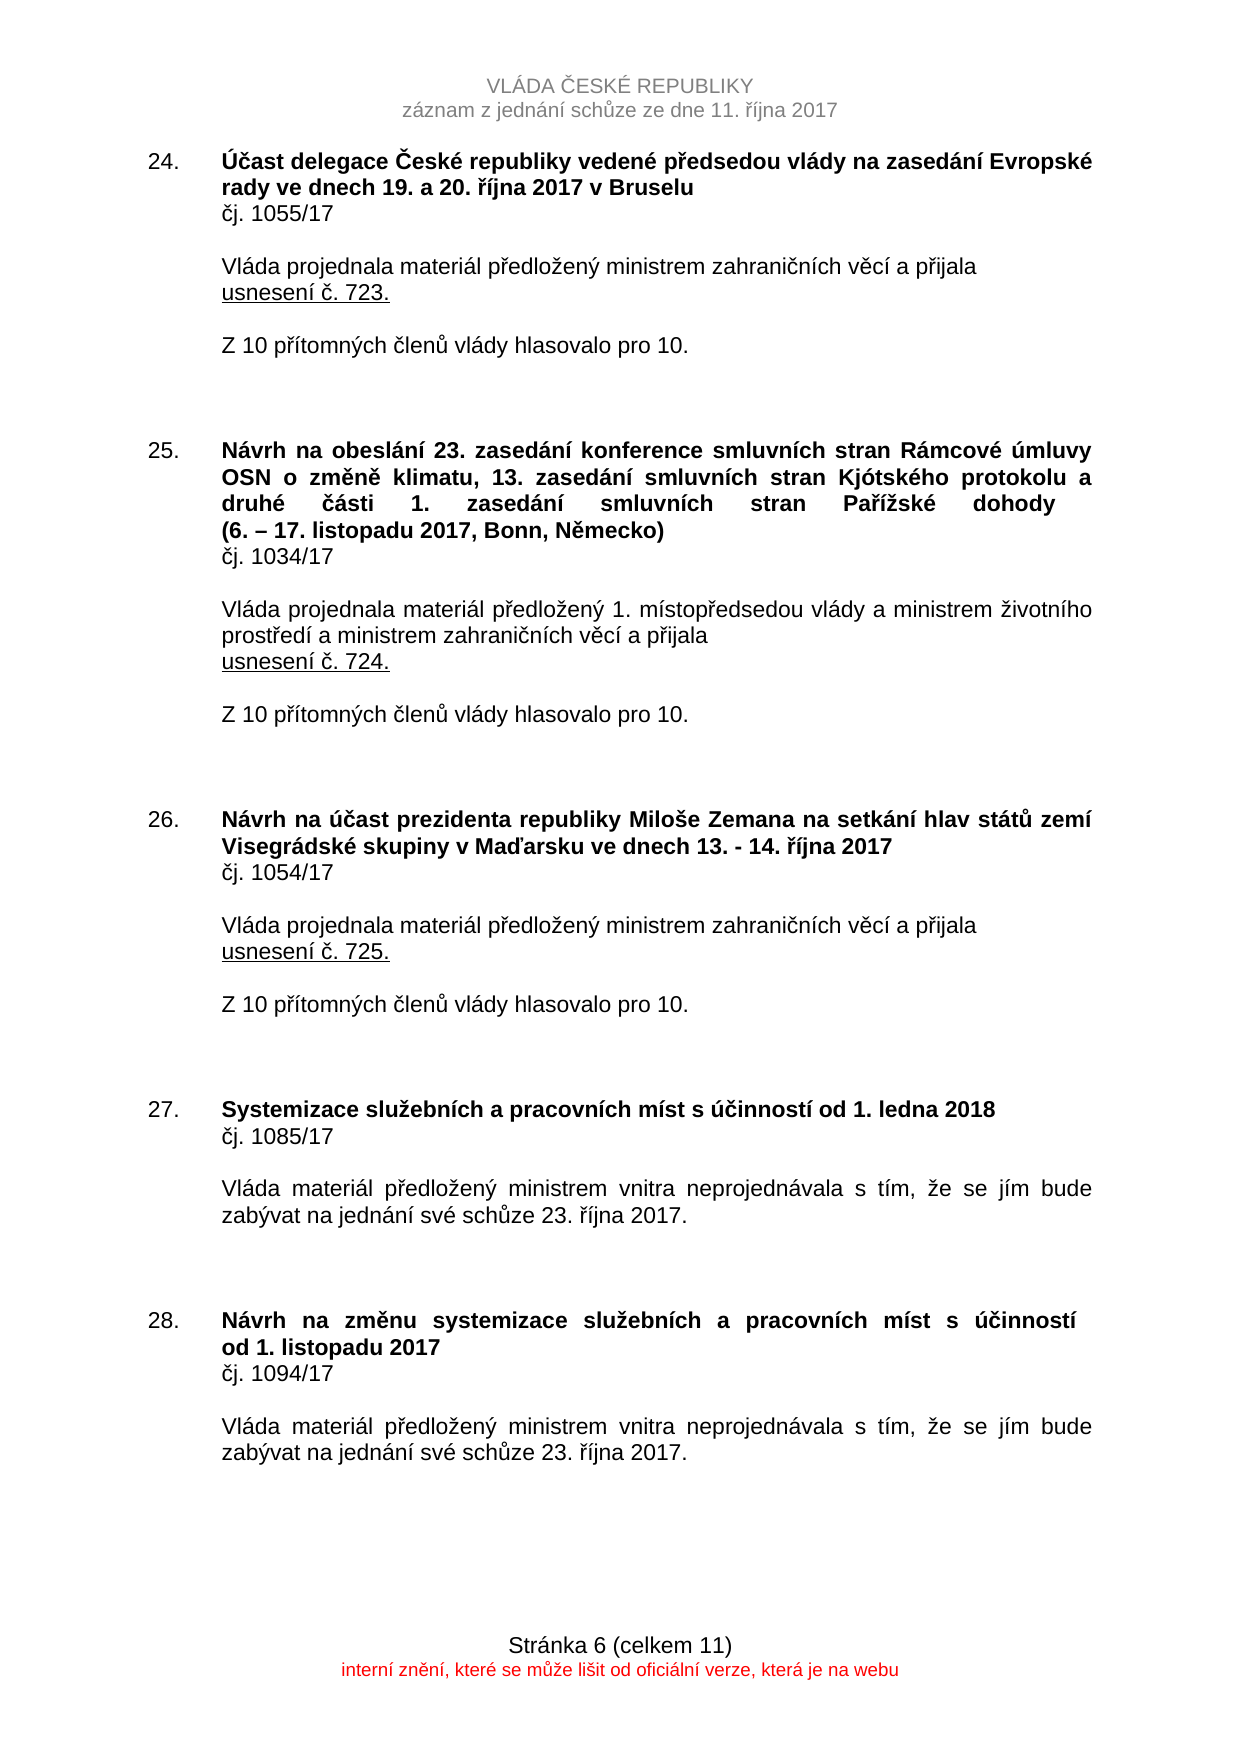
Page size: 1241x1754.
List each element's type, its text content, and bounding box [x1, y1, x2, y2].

text Vláda materiál předložený ministrem vnitra neprojednávala s tím, že se jím bude zabývat na jednání své schůze 23. října 2017. [148, 1413, 1093, 1465]
text 26. Návrh na účast prezidenta republiky Miloše Zemana na setkání hlav států zemí Visegrádské skupiny v Maďarsku ve dnech 13. - 14. října 2017 [148, 806, 1093, 859]
text čj. 1055/17 [148, 200, 1093, 227]
text Vláda projednala materiál předložený ministrem zahraničních věcí a přijala [148, 912, 1093, 938]
text 28. Návrh na změnu systemizace služebních a pracovních míst s účinností od 1. listopadu 2017 [148, 1307, 1093, 1360]
text usnesení č. 723. [148, 279, 1093, 306]
text Z 10 přítomných členů vlády hlasovalo pro 10. [148, 332, 1093, 358]
text 24. Účast delegace České republiky vedené předsedou vlády na zasedání Evropské rady ve dnech 19. a 20. října 2017 v Bruselu [148, 148, 1093, 200]
text usnesení č. 725. [148, 938, 1093, 964]
text usnesení č. 724. [148, 648, 1093, 675]
text 27. Systemizace služebních a pracovních míst s účinností od 1. ledna 2018 [148, 1096, 1093, 1123]
text Vláda projednala materiál předložený 1. místopředsedou vlády a ministrem životního prostředí a ministrem zahraničních věcí a přijala [148, 596, 1093, 648]
text čj. 1034/17 [148, 543, 1093, 569]
text čj. 1094/17 [148, 1360, 1093, 1386]
text Z 10 přítomných členů vlády hlasovalo pro 10. [148, 701, 1093, 727]
text Vláda projednala materiál předložený ministrem zahraničních věcí a přijala [148, 253, 1093, 279]
text čj. 1054/17 [148, 859, 1093, 886]
text Z 10 přítomných členů vlády hlasovalo pro 10. [148, 991, 1093, 1017]
text 25. Návrh na obeslání 23. zasedání konference smluvních stran Rámcové úmluvy OSN o změně klimatu, 13. zasedání smluvních stran Kjótského protokolu a druhé části 1. zasedání smluvních stran Pařížské dohody (6. – 17. listopadu 2017, Bonn, Německo) [148, 437, 1093, 543]
text Vláda materiál předložený ministrem vnitra neprojednávala s tím, že se jím bude zabývat na jednání své schůze 23. října 2017. [148, 1175, 1093, 1228]
text čj. 1085/17 [148, 1123, 1093, 1149]
